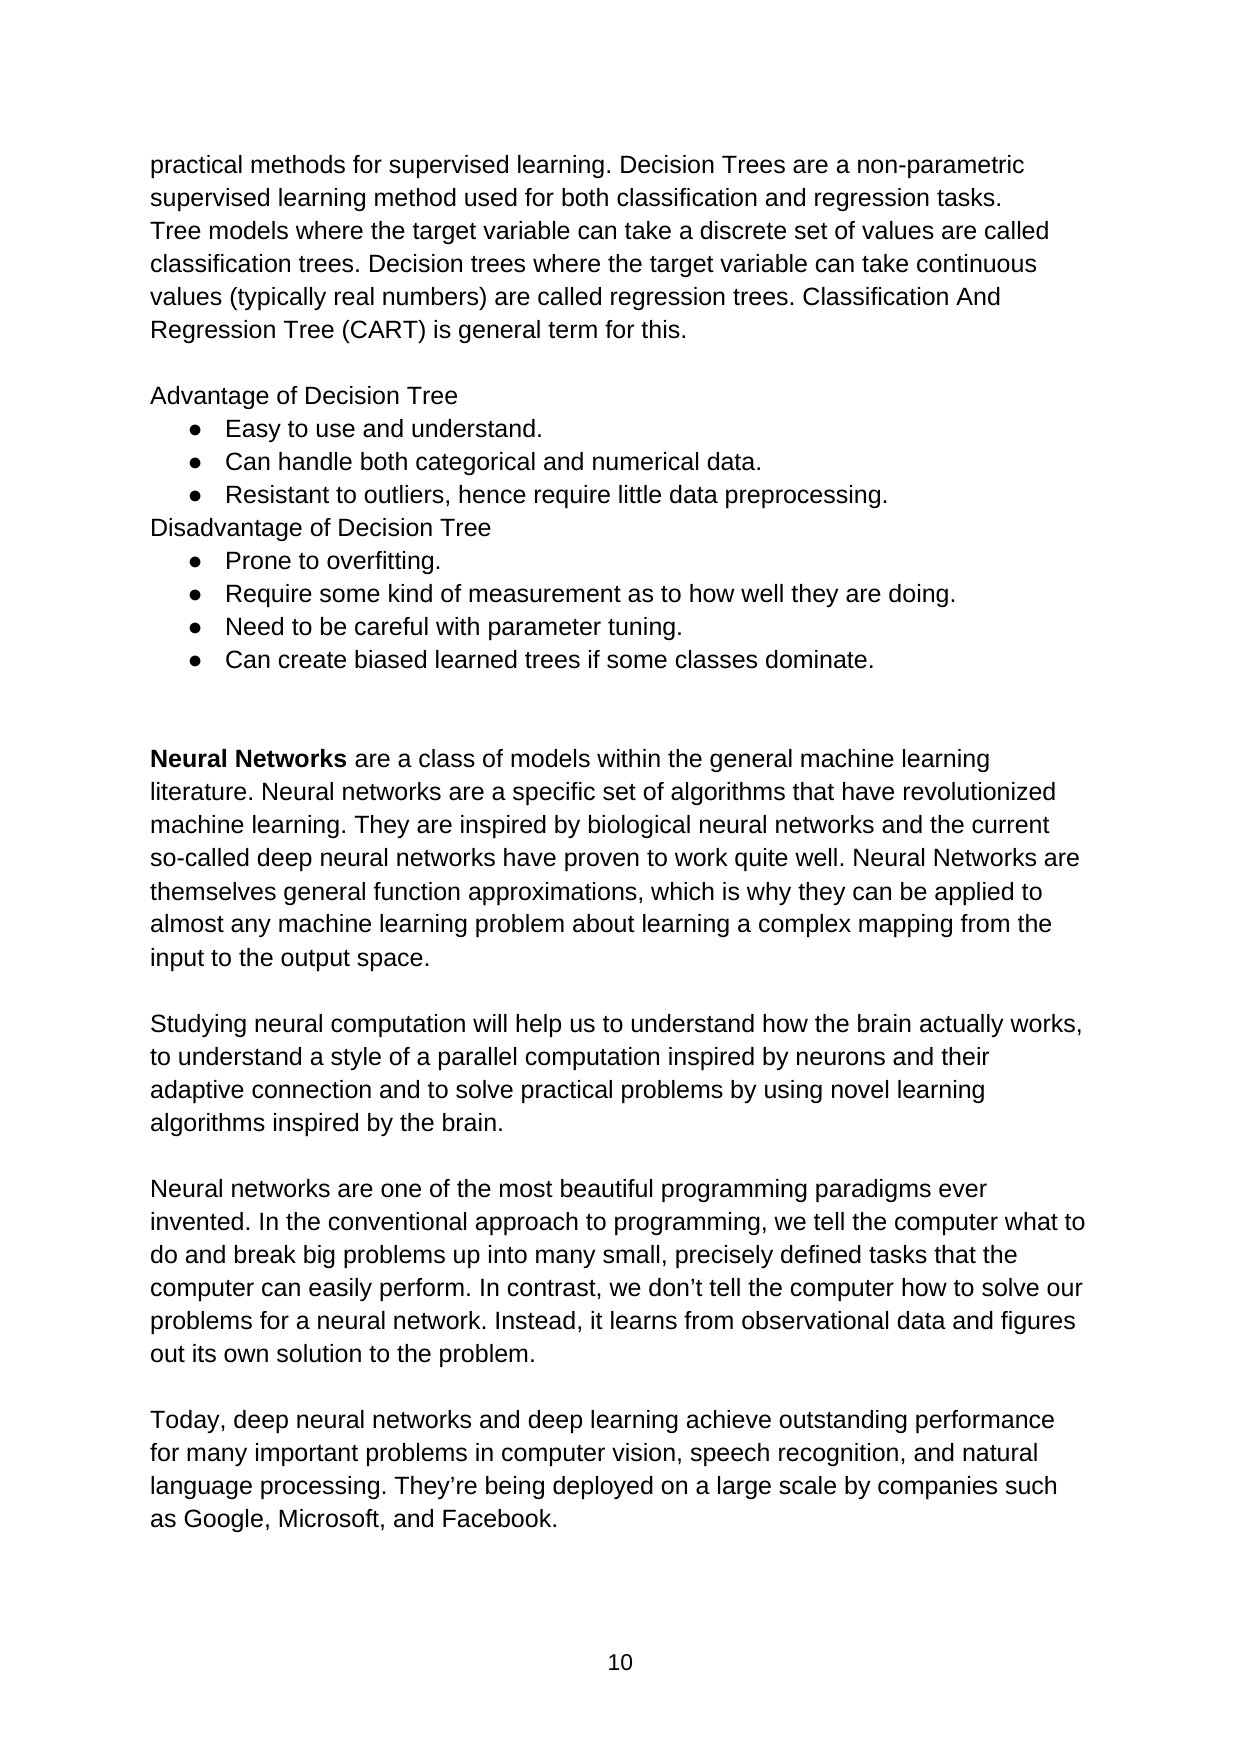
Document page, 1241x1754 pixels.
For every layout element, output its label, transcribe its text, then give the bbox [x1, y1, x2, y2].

list Require some kind of measurement as to how well they are doing. [187, 579, 1090, 608]
list Can handle both categorical and numerical data. [187, 447, 1090, 476]
list Can create biased learned trees if some classes dominate. [187, 645, 1090, 674]
list Prone to overfitting. [187, 546, 1090, 575]
list Easy to use and understand. [187, 414, 1090, 443]
text Neural networks are one of the most beautiful programming paradigms ever invented. In the conventional approach to programming, we tell the computer what to do and break big problems up into many small, precisely defined tasks that the computer can easily perform. In contrast, we don’t tell the computer how to solve our problems for a neural network. Instead, it learns from observational data and figures out its own solution to the problem. [150, 1174, 1090, 1367]
text Advantage of Decision Tree [150, 381, 1090, 410]
list Need to be careful with parameter tuning. [187, 612, 1090, 641]
list Resistant to outliers, hence require little data preprocessing. [187, 480, 1090, 509]
text Neural Networks are a class of models within the general machine learning literature. Neural networks are a specific set of algorithms that have revolutionized machine learning. They are inspired by biological neural networks and the current so-called deep neural networks have proven to work quite well. Neural Networks are themselves general function approximations, which is why they can be applied to almost any machine learning problem about learning a complex mapping from the input to the output space. [150, 744, 1090, 971]
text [150, 150, 1090, 212]
text Today, deep neural networks and deep learning achieve outstanding performance for many important problems in computer vision, speech recognition, and natural language processing. They’re being deployed on a large scale by companies such as Google, Microsoft, and Facebook. [150, 1405, 1090, 1533]
text Tree models where the target variable can take a discrete set of values are called classification trees. Decision trees where the target variable can take continuous values (typically real numbers) are called regression trees. Classification And Regression Tree (CART) is general term for this. [150, 216, 1090, 344]
text Studying neural computation will help us to understand how the brain actually works, to understand a style of a parallel computation inspired by neurons and their adaptive connection and to solve practical problems by using novel learning algorithms inspired by the brain. [150, 1008, 1090, 1136]
text Disadvantage of Decision Tree [150, 513, 1090, 542]
